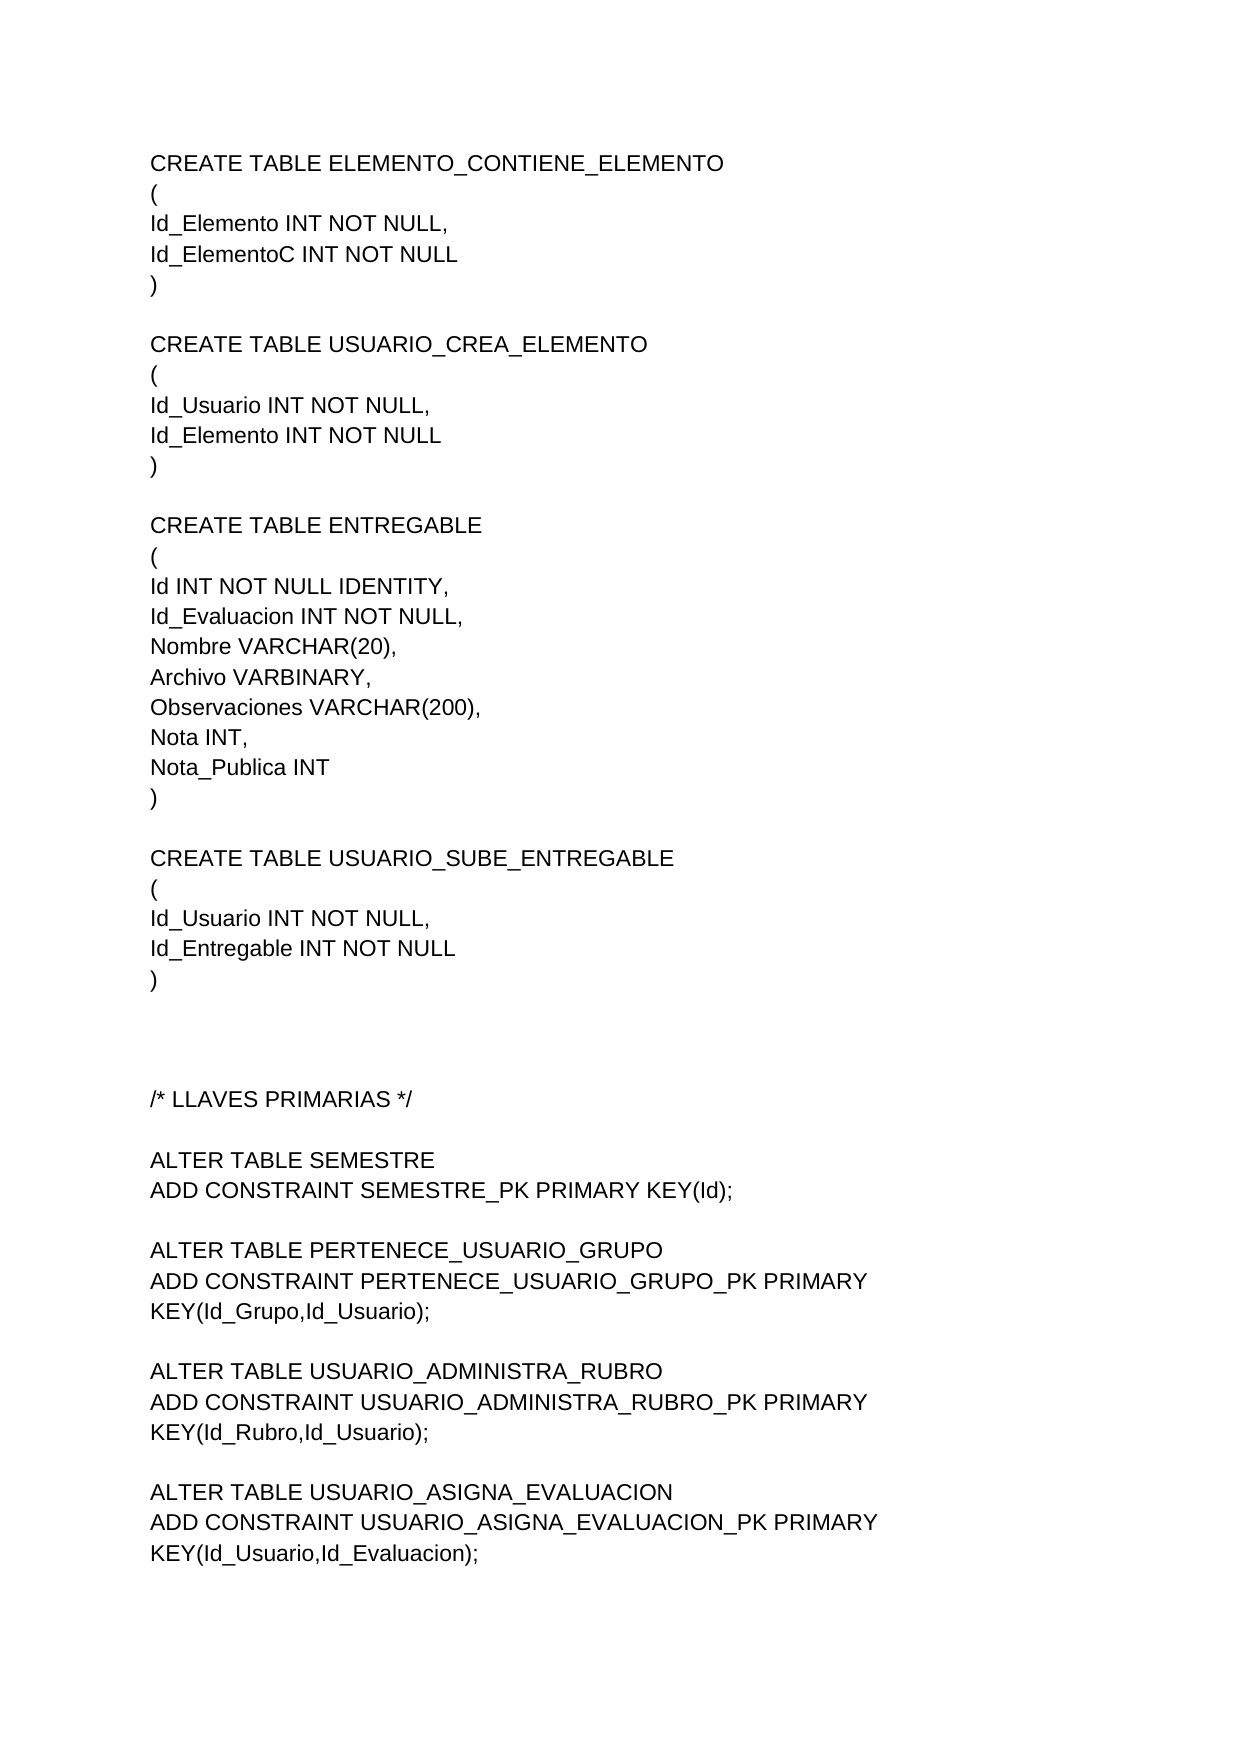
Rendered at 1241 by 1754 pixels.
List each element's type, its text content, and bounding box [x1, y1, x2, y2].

text ) [150, 452, 1090, 478]
text Nombre VARCHAR(20), [150, 633, 1090, 660]
text CREATE TABLE USUARIO_SUBE_ENTREGABLE [150, 845, 1090, 871]
text Observaciones VARCHAR(200), [150, 694, 1090, 720]
text Id_Elemento INT NOT NULL [150, 422, 1090, 448]
text ( [150, 180, 1090, 207]
text ADD CONSTRAINT USUARIO_ADMINISTRA_RUBRO_PK PRIMARY KEY(Id_Rubro,Id_Usuario); [150, 1388, 1090, 1445]
text ) [150, 784, 1090, 811]
text ALTER TABLE SEMESTRE [150, 1147, 1090, 1173]
text Id_Evaluacion INT NOT NULL, [150, 603, 1090, 629]
text Id_Entregable INT NOT NULL [150, 935, 1090, 962]
text ( [150, 361, 1090, 388]
text Nota_Publica INT [150, 754, 1090, 781]
text Id INT NOT NULL IDENTITY, [150, 573, 1090, 599]
text ADD CONSTRAINT PERTENECE_USUARIO_GRUPO_PK PRIMARY KEY(Id_Grupo,Id_Usuario); [150, 1268, 1090, 1324]
text CREATE TABLE ENTREGABLE [150, 512, 1090, 539]
text Id_Elemento INT NOT NULL, [150, 210, 1090, 237]
text ) [150, 271, 1090, 297]
text CREATE TABLE ELEMENTO_CONTIENE_ELEMENTO [150, 150, 1090, 176]
text Id_Usuario INT NOT NULL, [150, 392, 1090, 418]
text Id_Usuario INT NOT NULL, [150, 905, 1090, 932]
text ADD CONSTRAINT USUARIO_ASIGNA_EVALUACION_PK PRIMARY KEY(Id_Usuario,Id_Evaluacion); [150, 1509, 1090, 1566]
text Nota INT, [150, 724, 1090, 750]
text CREATE TABLE USUARIO_CREA_ELEMENTO [150, 331, 1090, 358]
text ALTER TABLE USUARIO_ADMINISTRA_RUBRO [150, 1358, 1090, 1385]
text Archivo VARBINARY, [150, 663, 1090, 690]
text ADD CONSTRAINT SEMESTRE_PK PRIMARY KEY(Id); [150, 1177, 1090, 1203]
text Id_ElementoC INT NOT NULL [150, 241, 1090, 267]
text /* LLAVES PRIMARIAS */ [150, 1086, 1090, 1113]
text ( [150, 875, 1090, 901]
text ALTER TABLE USUARIO_ASIGNA_EVALUACION [150, 1479, 1090, 1506]
text ( [150, 543, 1090, 569]
text ALTER TABLE PERTENECE_USUARIO_GRUPO [150, 1237, 1090, 1264]
text ) [150, 966, 1090, 992]
